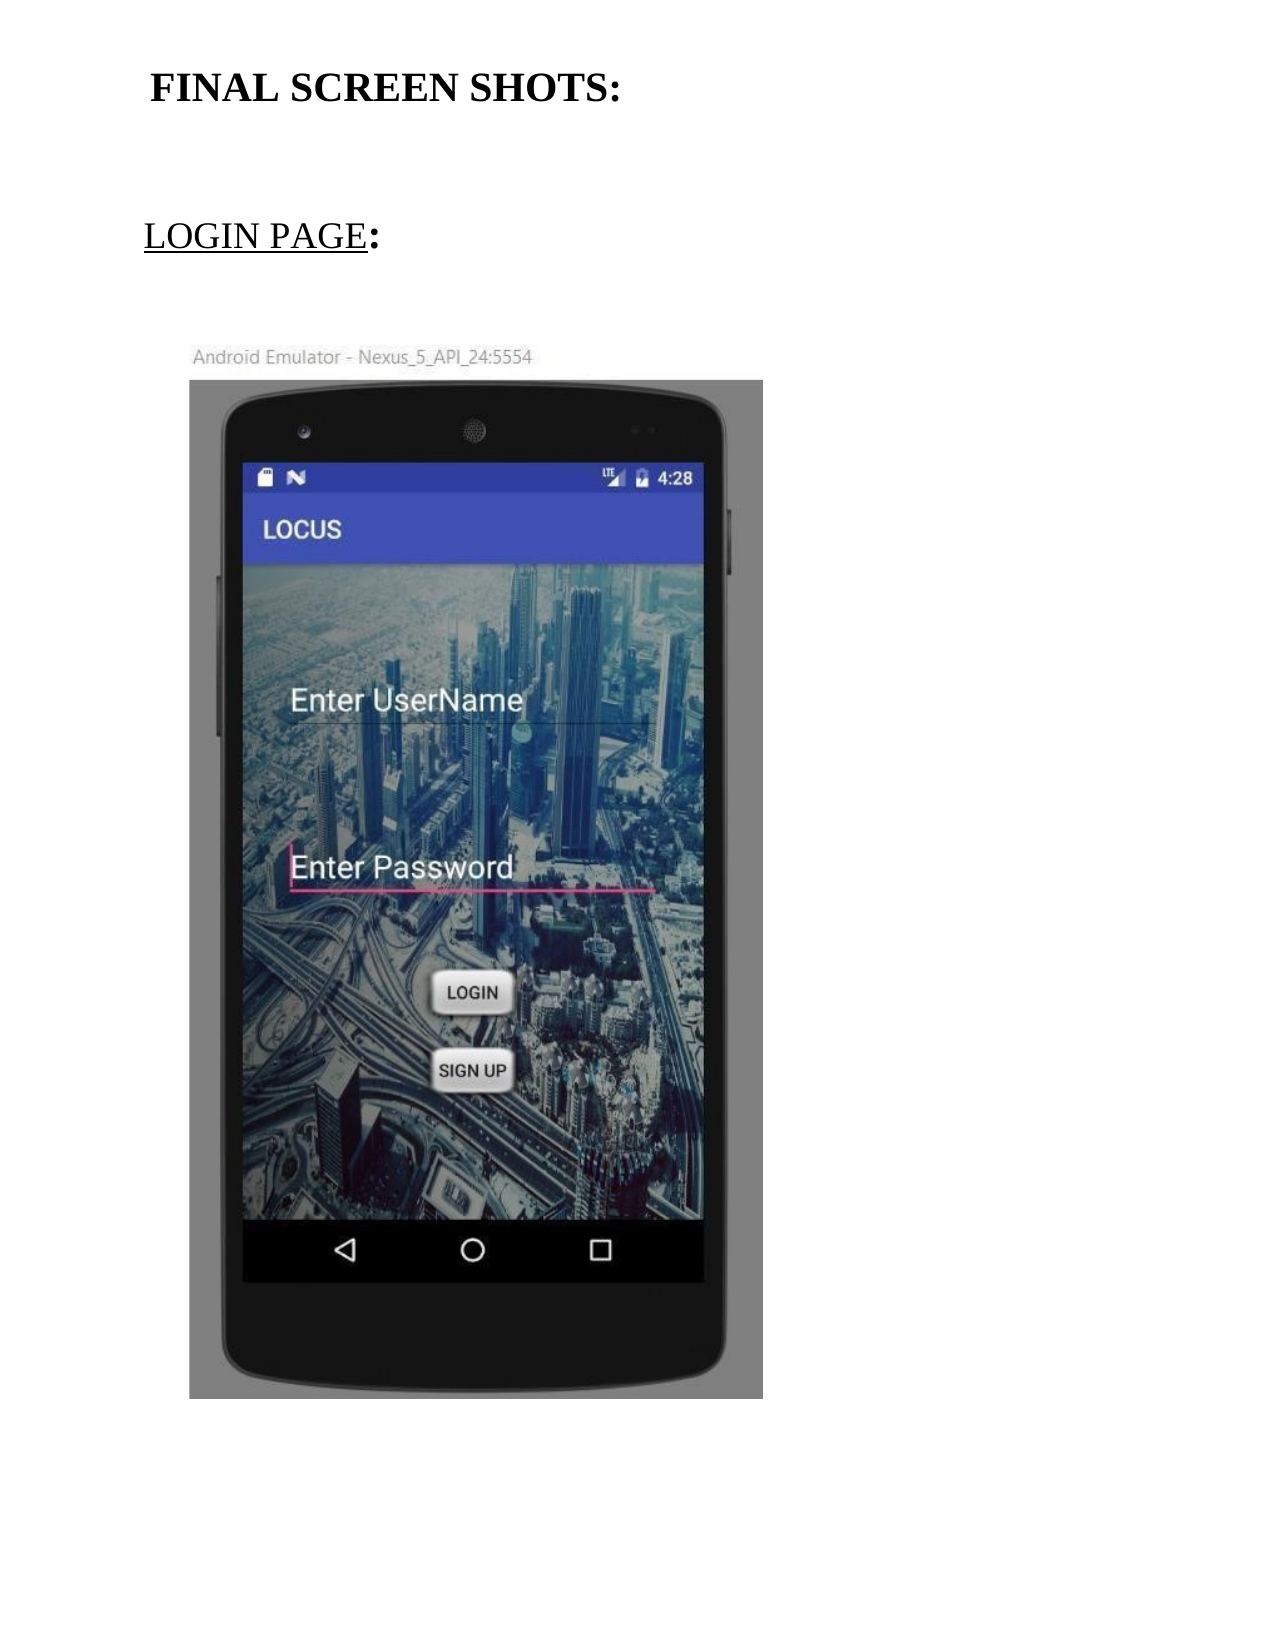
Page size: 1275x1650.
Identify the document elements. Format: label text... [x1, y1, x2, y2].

text FINAL SCREEN SHOTS: [150, 63, 1275, 111]
text LOGIN PAGE: [136, 210, 1275, 258]
picture [189, 336, 763, 1399]
